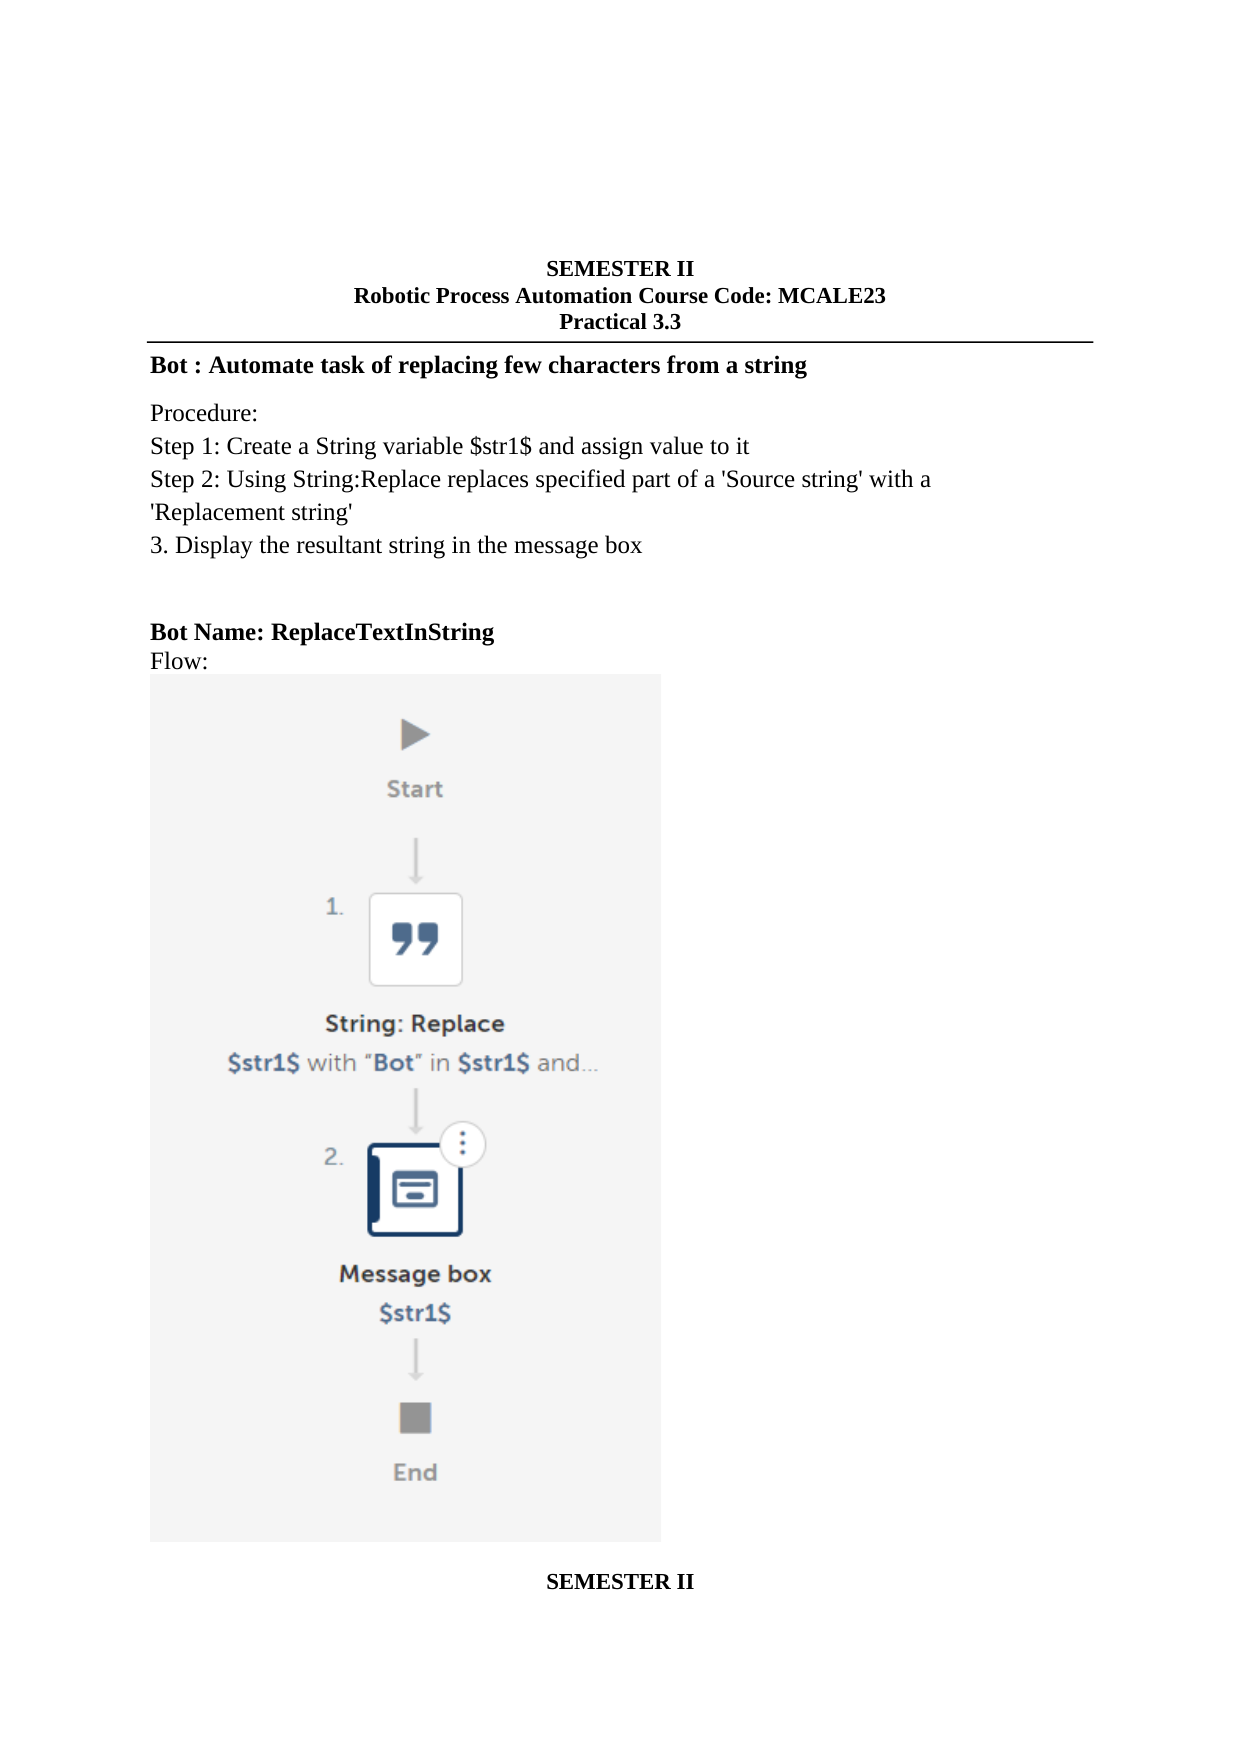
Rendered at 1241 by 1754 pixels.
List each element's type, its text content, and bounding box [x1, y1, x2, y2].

text Procedure: [150, 398, 1090, 427]
text Step 2: Using String:Replace replaces specified part of a 'Source string' with a 'Replacement string' [150, 464, 958, 526]
text 3. Display the resultant string in the message box [150, 530, 1090, 559]
text Robotic Process Automation Course Code: MCALE23 [150, 282, 1090, 308]
text Bot : Automate task of replacing few characters from a string [150, 351, 1090, 379]
text Bot Name: ReplaceTextInString [150, 617, 1080, 646]
text SEMESTER II [150, 1568, 1090, 1594]
text Flow: [150, 646, 1080, 674]
text SEMESTER II [150, 255, 1090, 282]
text Practical 3.3 [150, 308, 1090, 334]
text Step 1: Create a String variable $str1$ and assign value to it [150, 431, 1090, 460]
picture [150, 674, 662, 1542]
